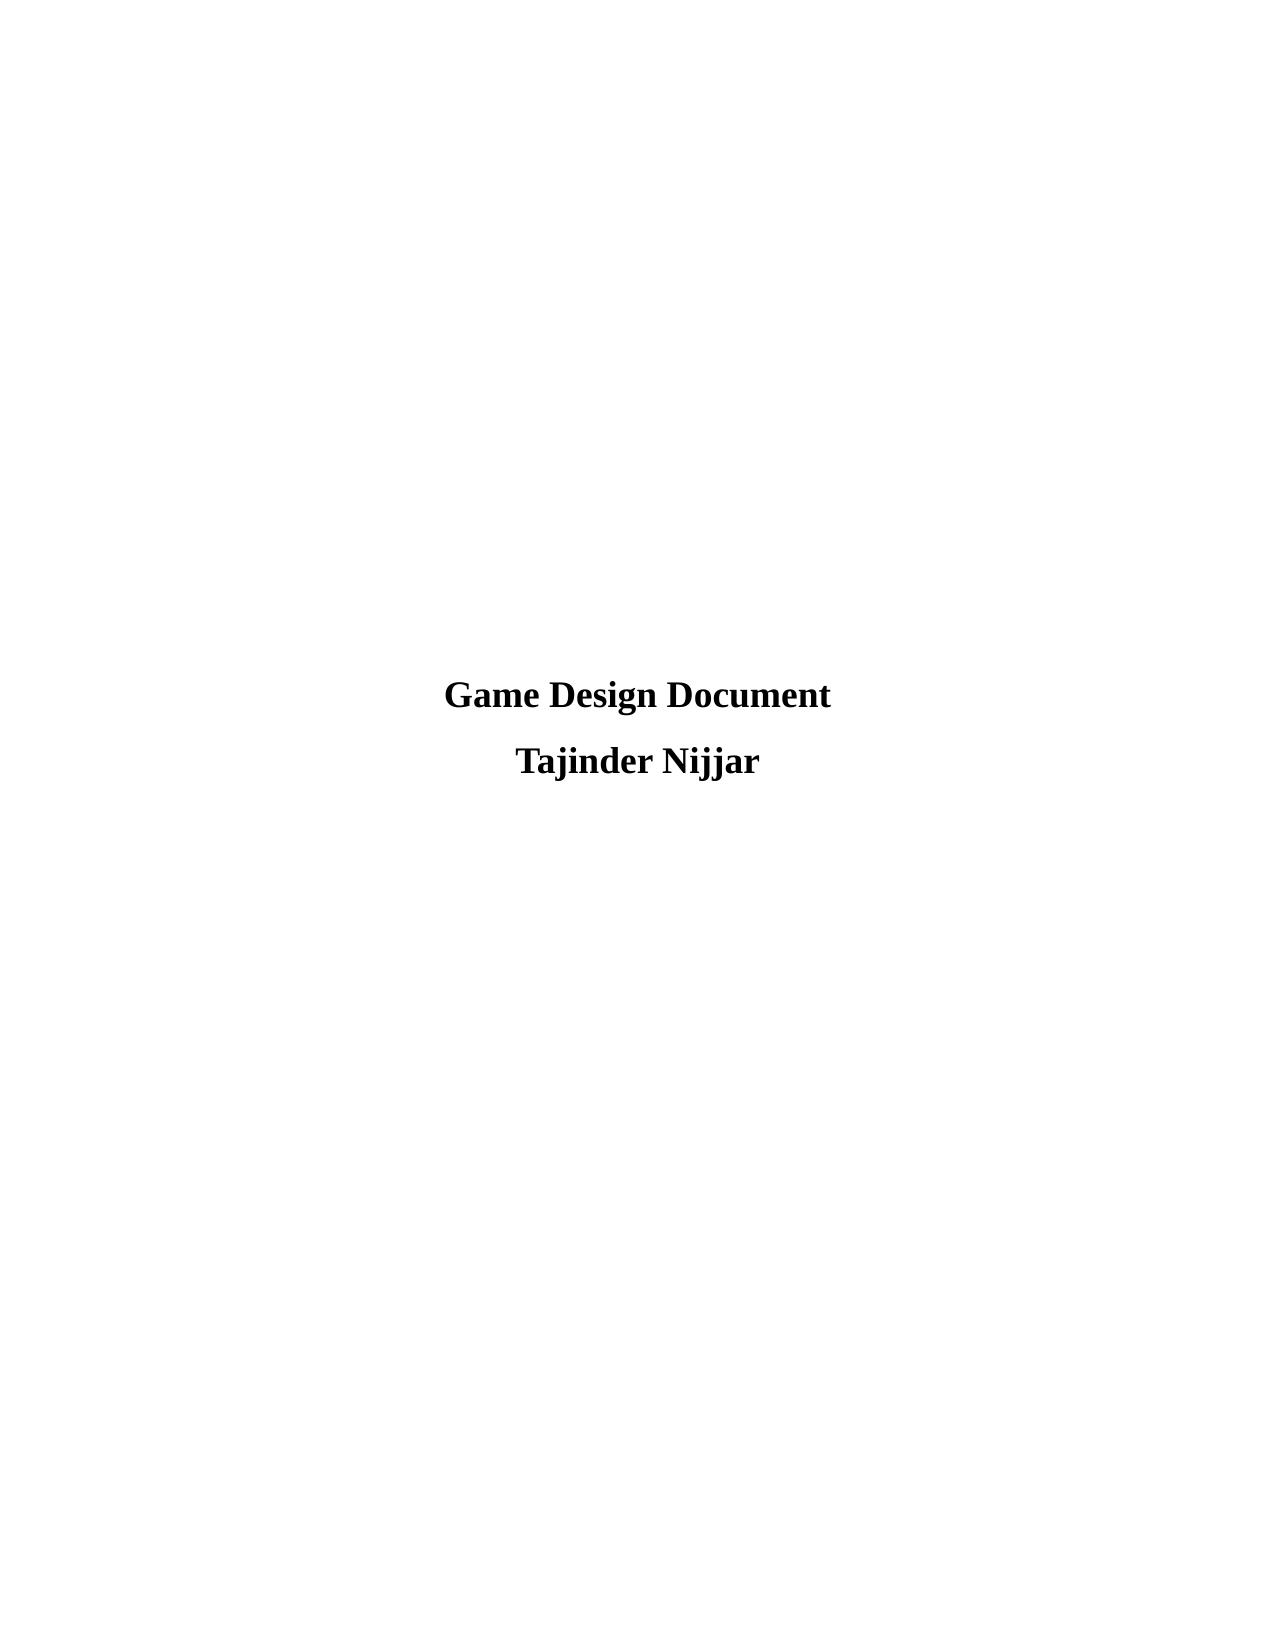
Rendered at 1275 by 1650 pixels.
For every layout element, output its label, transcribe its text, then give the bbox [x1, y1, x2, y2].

text Tajinder Nijjar [150, 738, 1125, 781]
text Game Design Document [150, 672, 1125, 715]
